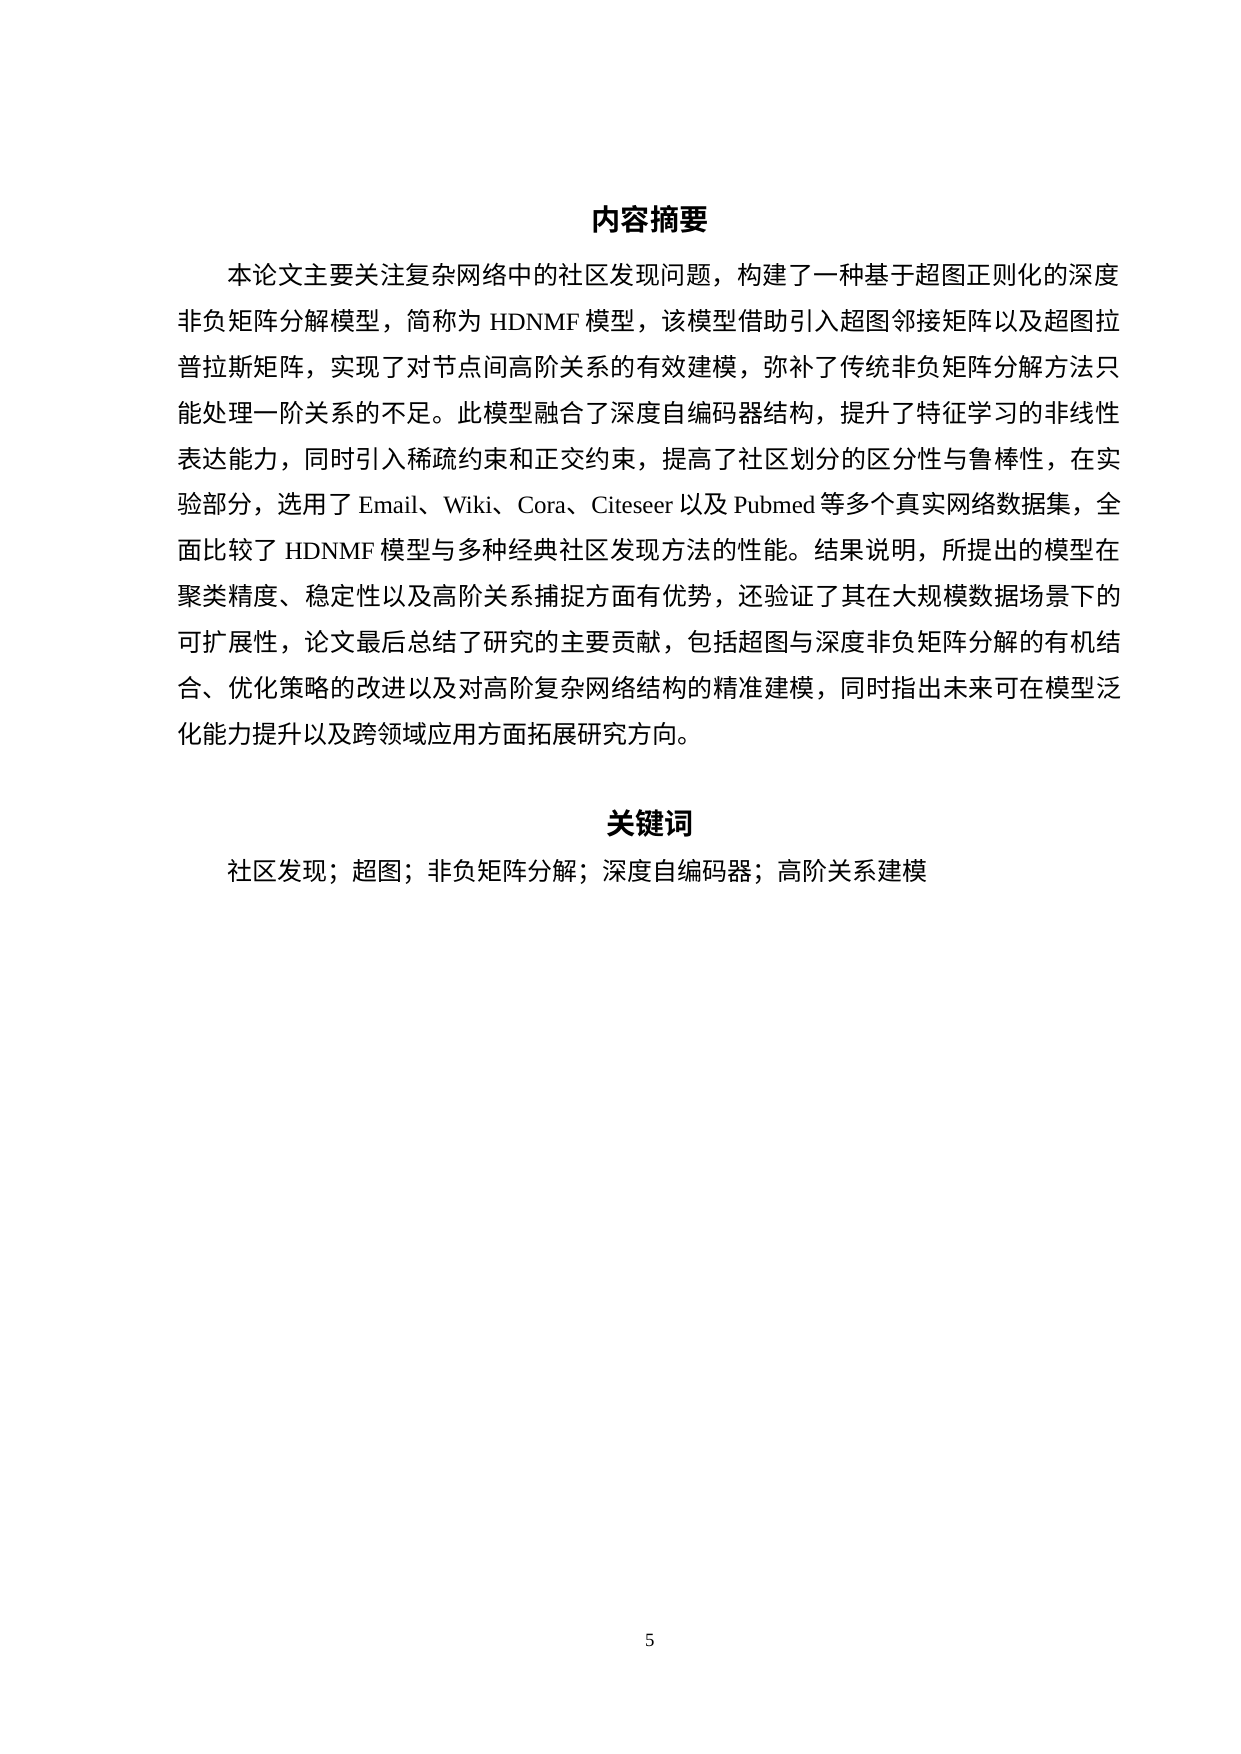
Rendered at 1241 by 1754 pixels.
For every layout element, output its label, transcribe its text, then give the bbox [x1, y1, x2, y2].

text 社区发现；超图；非负矩阵分解；深度自编码器；高阶关系建模 [177, 844, 1122, 890]
text 关键词 [177, 798, 1122, 844]
text 本论文主要关注复杂网络中的社区发现问题，构建了一种基于超图正则化的深度非负矩阵分解模型，简称为HDNMF模型，该模型借助引入超图邻接矩阵以及超图拉普拉斯矩阵，实现了对节点间高阶关系的有效建模，弥补了传统非负矩阵分解方法只能处理一阶关系的不足。此模型融合了深度自编码器结构，提升了特征学习的非线性表达能力，同时引入稀疏约束和正交约束，提高了社区划分的区分性与鲁棒性，在实验部分，选用了Email、Wiki、Cora、Citeseer以及Pubmed等多个真实网络数据集，全面比较了HDNMF模型与多种经典社区发现方法的性能。结果说明，所提出的模型在聚类精度、稳定性以及高阶关系捕捉方面有优势，还验证了其在大规模数据场景下的可扩展性，论文最后总结了研究的主要贡献，包括超图与深度非负矩阵分解的有机结合、优化策略的改进以及对高阶复杂网络结构的精准建模，同时指出未来可在模型泛化能力提升以及跨领域应用方面拓展研究方向。 [177, 248, 1122, 752]
subtitle 内容摘要 [177, 194, 1122, 240]
